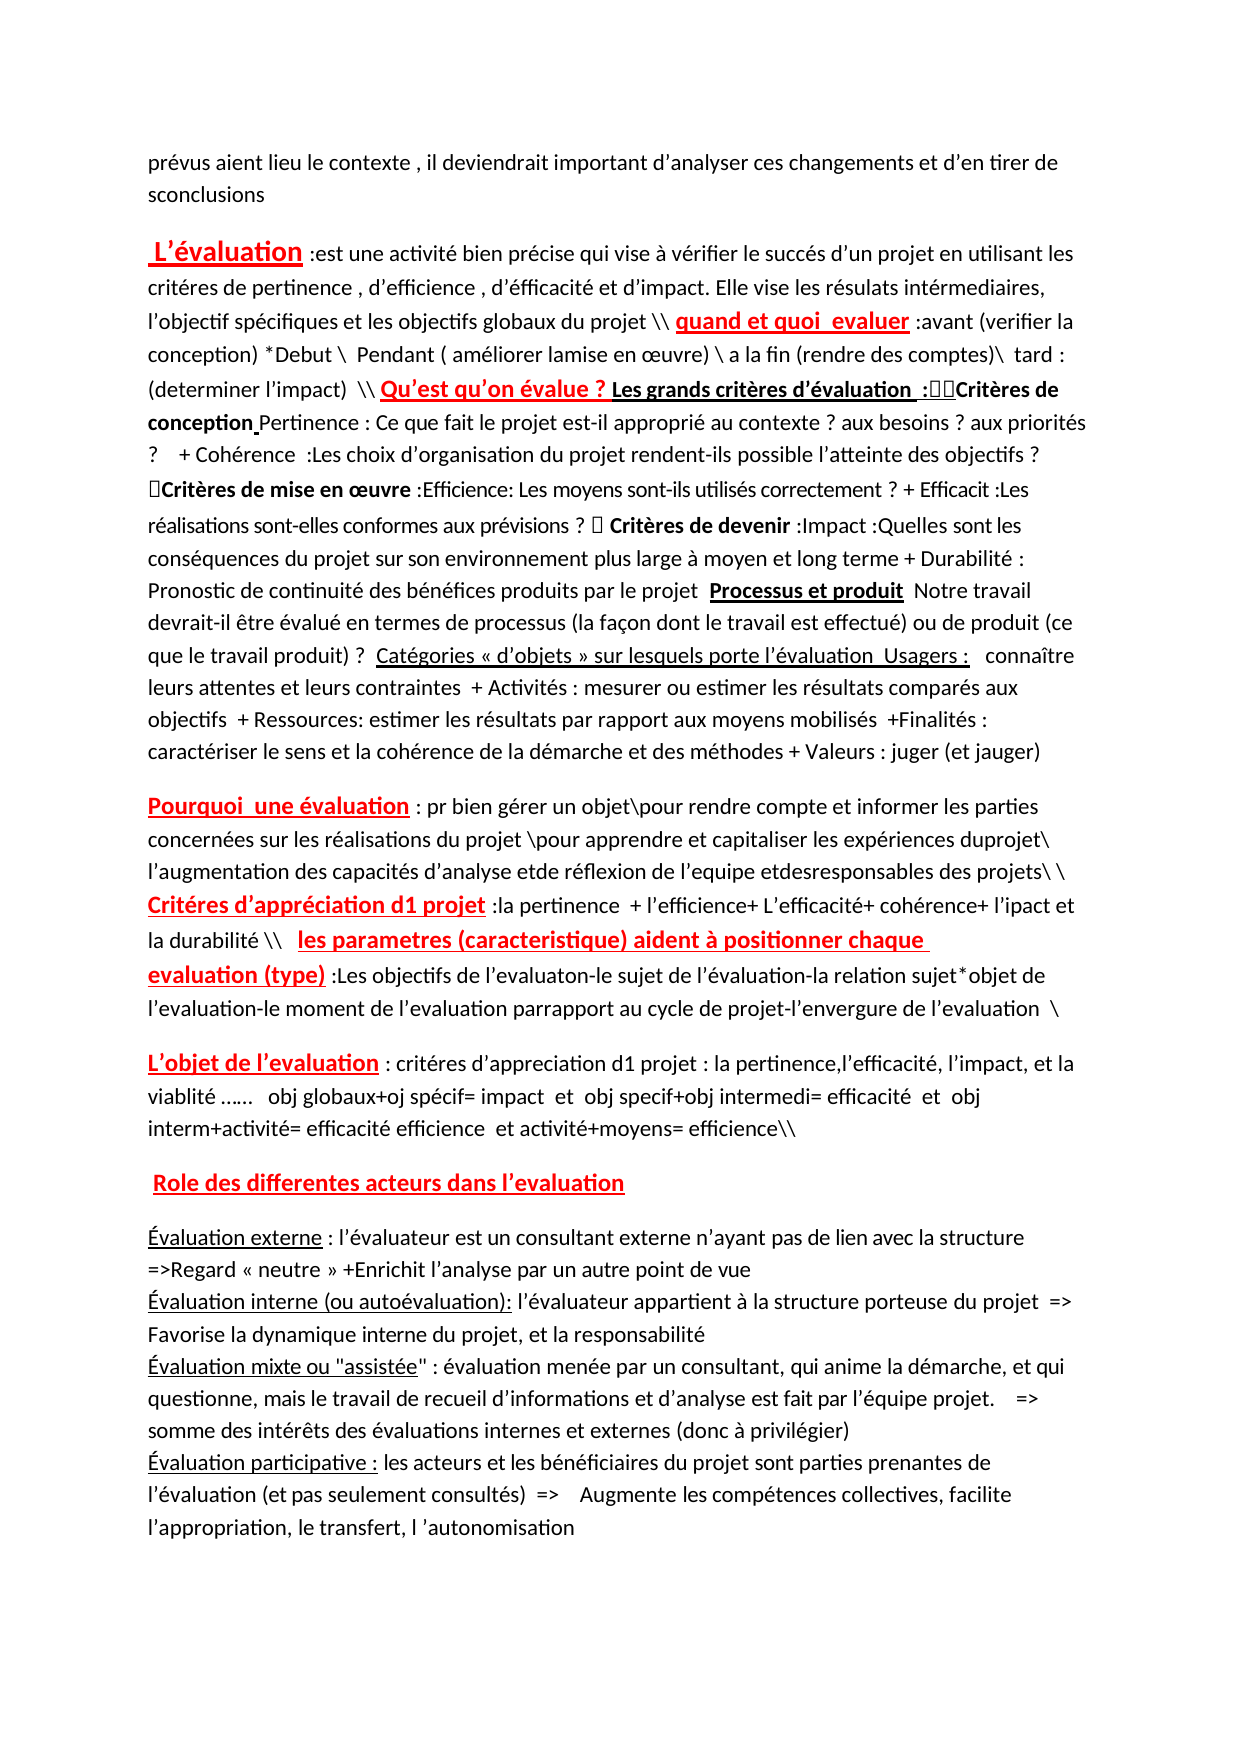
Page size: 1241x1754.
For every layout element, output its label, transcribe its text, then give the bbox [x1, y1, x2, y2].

text Évaluation externe : l’évaluateur est un consultant externe n’ayant pas de lien avec la structure =>Regard « neutre » +Enrichit l’analyse par un autre point de vue Évaluation interne (ou autoévaluation): l’évaluateur appartient à la structure porteuse du projet => Favorise la dynamique interne du projet, et la responsabilité Évaluation mixte ou "assistée" : évaluation menée par un consultant, qui anime la démarche, et qui questionne, mais le travail de recueil d’informations et d’analyse est fait par l’équipe projet. => somme des intérêts des évaluations internes et externes (donc à privilégier) Évaluation participative : les acteurs et les bénéficiaires du projet sont parties prenantes de l’évaluation (et pas seulement consultés) => Augmente les compétences collectives, facilite l’appropriation, le transfert, l ’autonomisation [148, 1223, 1093, 1541]
text L’objet de l’evaluation : critéres d’appreciation d1 projet : la pertinence,l’efficacité, l’impact, et la viablité …… obj globaux+oj spécif= impact et obj specif+obj intermedi= efficacité et obj interm+activité= efficacité efficience et activité+moyens= efficience\\ [148, 1047, 1093, 1142]
text L’évaluation :est une activité bien précise qui vise à vérifier le succés d’un projet en utilisant les critéres de pertinence , d’efficience , d’éfficacité et d’impact. Elle vise les résulats intérmediaires, l’objectif spécifiques et les objectifs globaux du projet \\ quand et quoi evaluer :avant (verifier la conception) *Debut \ Pendant ( améliorer lamise en œuvre) \ a la fin (rendre des comptes)\ tard : (determiner l’impact) \\ Qu’est qu’on évalue ? Les grands critères d’évaluation :Critères de conception Pertinence : Ce que fait le projet est-il approprié au contexte ? aux besoins ? aux priorités ? + Cohérence :Les choix d’organisation du projet rendent-ils possible l’atteinte des objectifs ?Critères de mise en œuvre :Efficience: Les moyens sont-ils utilisés correctement ? + Efficacit :Les réalisations sont-elles conformes aux prévisions ?  Critères de devenir :Impact :Quelles sont les conséquences du projet sur son environnement plus large à moyen et long terme + Durabilité : Pronostic de continuité des bénéfices produits par le projet Processus et produit Notre travail devrait-il être évalué en termes de processus (la façon dont le travail est effectué) ou de produit (ce que le travail produit) ? Catégories « d’objets » sur lesquels porte l’évaluation Usagers : connaître leurs attentes et leurs contraintes + Activités : mesurer ou estimer les résultats comparés aux objectifs + Ressources: estimer les résultats par rapport aux moyens mobilisés +Finalités : caractériser le sens et la cohérence de la démarche et des méthodes + Valeurs : juger (et jauger) [148, 233, 1093, 765]
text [148, 148, 1093, 208]
text Pourquoi une évaluation : pr bien gérer un objet\pour rendre compte et informer les parties concernées sur les réalisations du projet \pour apprendre et capitaliser les expériences duprojet\l’augmentation des capacités d’analyse etde réflexion de l’equipe etdesresponsables des projets\ \ Critéres d’appréciation d1 projet :la pertinence + l’efficience+ L’efficacité+ cohérence+ l’ipact et la durabilité \\ les parametres (caracteristique) aident à positionner chaque evaluation (type) :Les objectifs de l’evaluaton-le sujet de l’évaluation-la relation sujet*objet de l’evaluation-le moment de l’evaluation parrapport au cycle de projet-l’envergure de l’evaluation \ [148, 790, 1093, 1022]
text Role des differentes acteurs dans l’evaluation [148, 1167, 1093, 1198]
